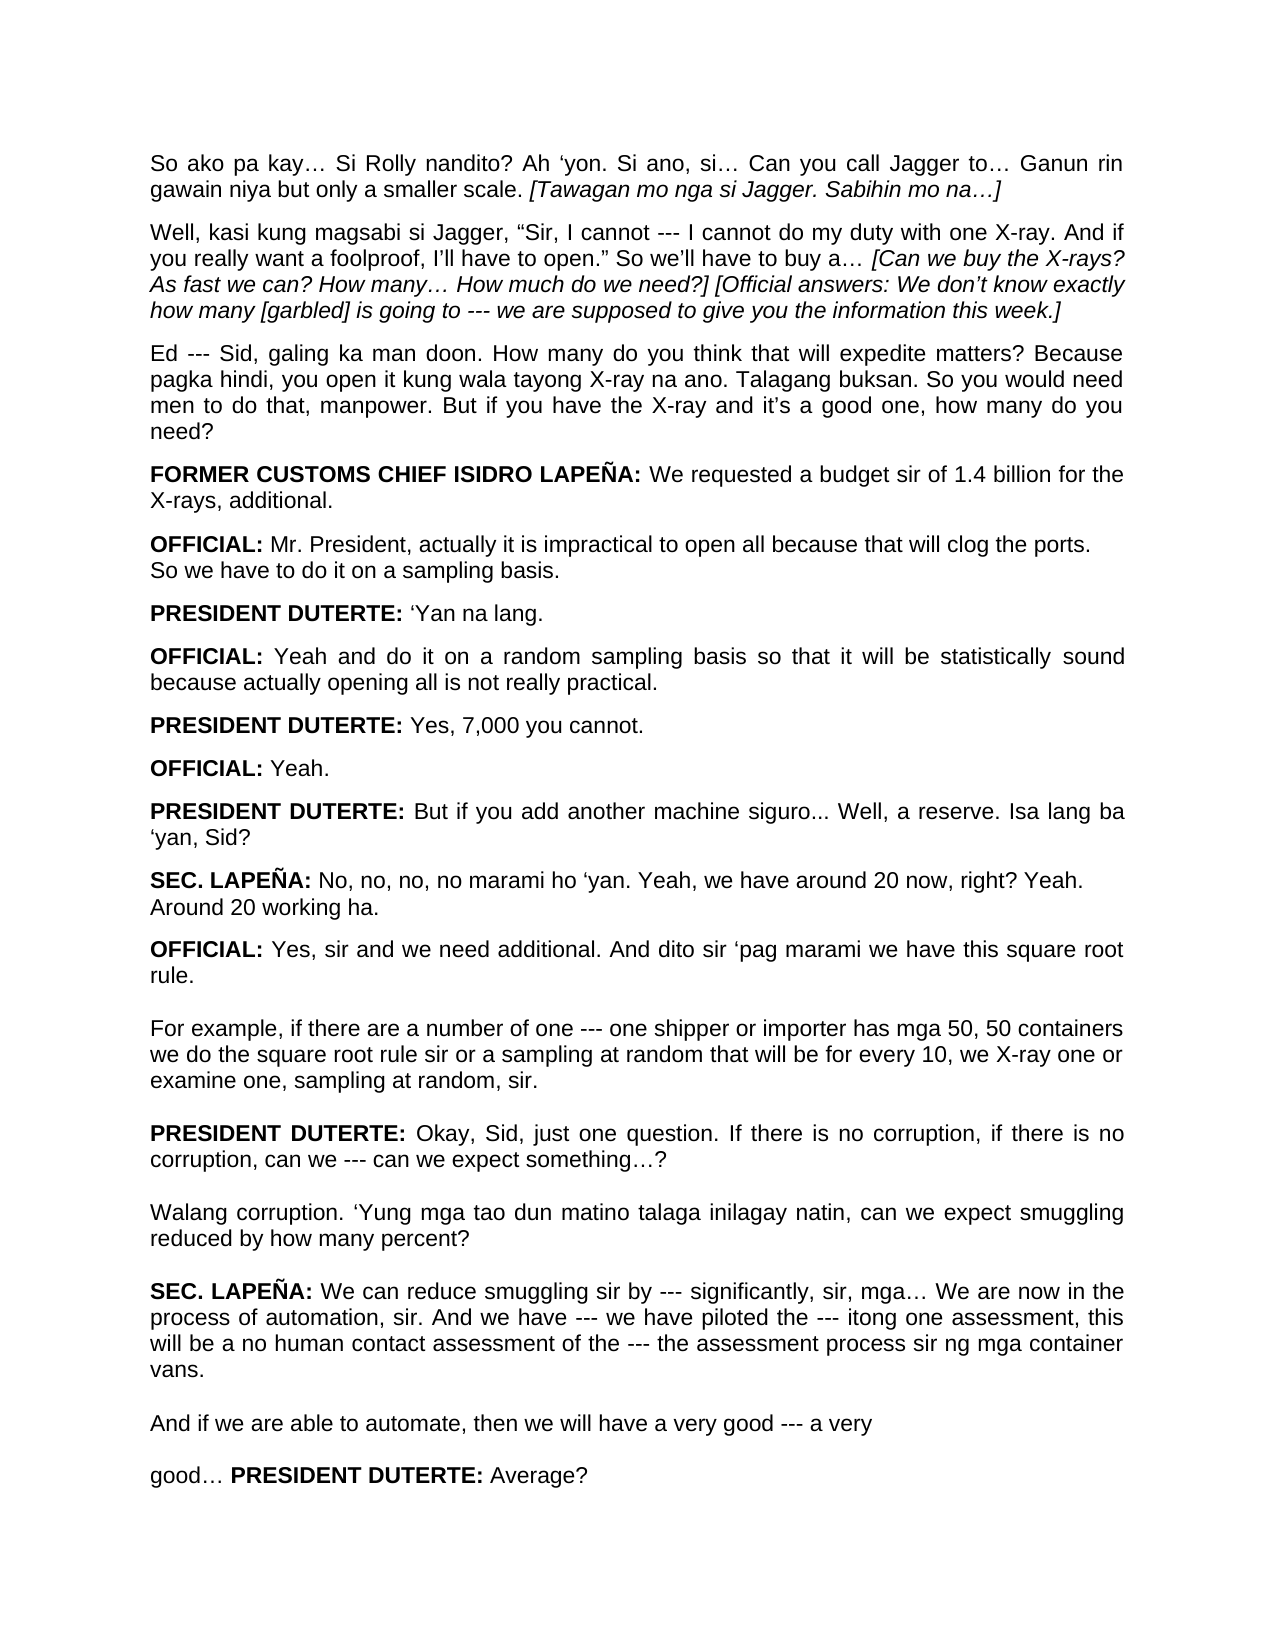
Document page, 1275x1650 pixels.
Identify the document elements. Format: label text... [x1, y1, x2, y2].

text For example, if there are a number of one --- one shipper or importer has mga 50, 50 containers we do the square root rule sir or a sampling at random that will be for every 10, we X-ray one or examine one, sampling at random, sir. [150, 1016, 1125, 1093]
text PRESIDENT DUTERTE: ‘Yan na lang. [150, 600, 1125, 626]
text PRESIDENT DUTERTE: But if you add another machine siguro... Well, a reserve. Isa lang ba ‘yan, Sid? [150, 798, 1125, 850]
text Around 20 working ha. [150, 893, 1125, 920]
text OFFICIAL: Yeah and do it on a random sampling basis so that it will be statistically sound because actually opening all is not really practical. [150, 643, 1125, 695]
text Well, kasi kung magsabi si Jagger, “Sir, I cannot --- I cannot do my duty with one X-ray. And if you really want a foolproof, I’ll have to open.” So we’ll have to buy a… [Can we buy the X-rays? As fast we can? How many… How much do we need?] [Official answers: We don’t know exactly how many [garbled] is going to --- we are supposed to give you the information this week.] [150, 220, 1125, 323]
text And if we are able to automate, then we will have a very good --- a very good… PRESIDENT DUTERTE: Average? [150, 1410, 952, 1488]
text OFFICIAL: Yeah. [150, 755, 1125, 781]
text FORMER CUSTOMS CHIEF ISIDRO LAPEÑA: We requested a budget sir of 1.4 billion for the X-rays, additional. [150, 462, 1125, 514]
text SEC. LAPEÑA: We can reduce smuggling sir by --- significantly, sir, mga… We are now in the process of automation, sir. And we have --- we have piloted the --- itong one assessment, this will be a no human contact assessment of the --- the assessment process sir ng mga container vans. [150, 1278, 1125, 1383]
text OFFICIAL: Yes, sir and we need additional. And dito sir ‘pag marami we have this square root rule. [150, 937, 1125, 989]
text PRESIDENT DUTERTE: Okay, Sid, just one question. If there is no corruption, if there is no corruption, can we --- can we expect something…? [150, 1121, 1125, 1172]
text So ako pa kay… Si Rolly nandito? Ah ‘yon. Si ano, si… Can you call Jagger to… Ganun rin gawain niya but only a smaller scale. [Tawagan mo nga si Jagger. Sabihin mo na…] [150, 151, 1125, 202]
text OFFICIAL: Mr. President, actually it is impractical to open all because that will clog the ports. [150, 531, 1125, 557]
text SEC. LAPEÑA: No, no, no, no marami ho ‘yan. Yeah, we have around 20 now, right? Yeah. [150, 867, 1125, 893]
text So we have to do it on a sampling basis. [150, 557, 1125, 583]
text Walang corruption. ‘Yung mga tao dun matino talaga inilagay natin, can we expect smuggling reduced by how many percent? [150, 1199, 1125, 1251]
text Ed --- Sid, galing ka man doon. How many do you think that will expedite matters? Because pagka hindi, you open it kung wala tayong X-ray na ano. Talagang buksan. So you would need men to do that, manpower. But if you have the X-ray and it’s a good one, how many do you need? [150, 341, 1125, 444]
text PRESIDENT DUTERTE: Yes, 7,000 you cannot. [150, 712, 1125, 738]
